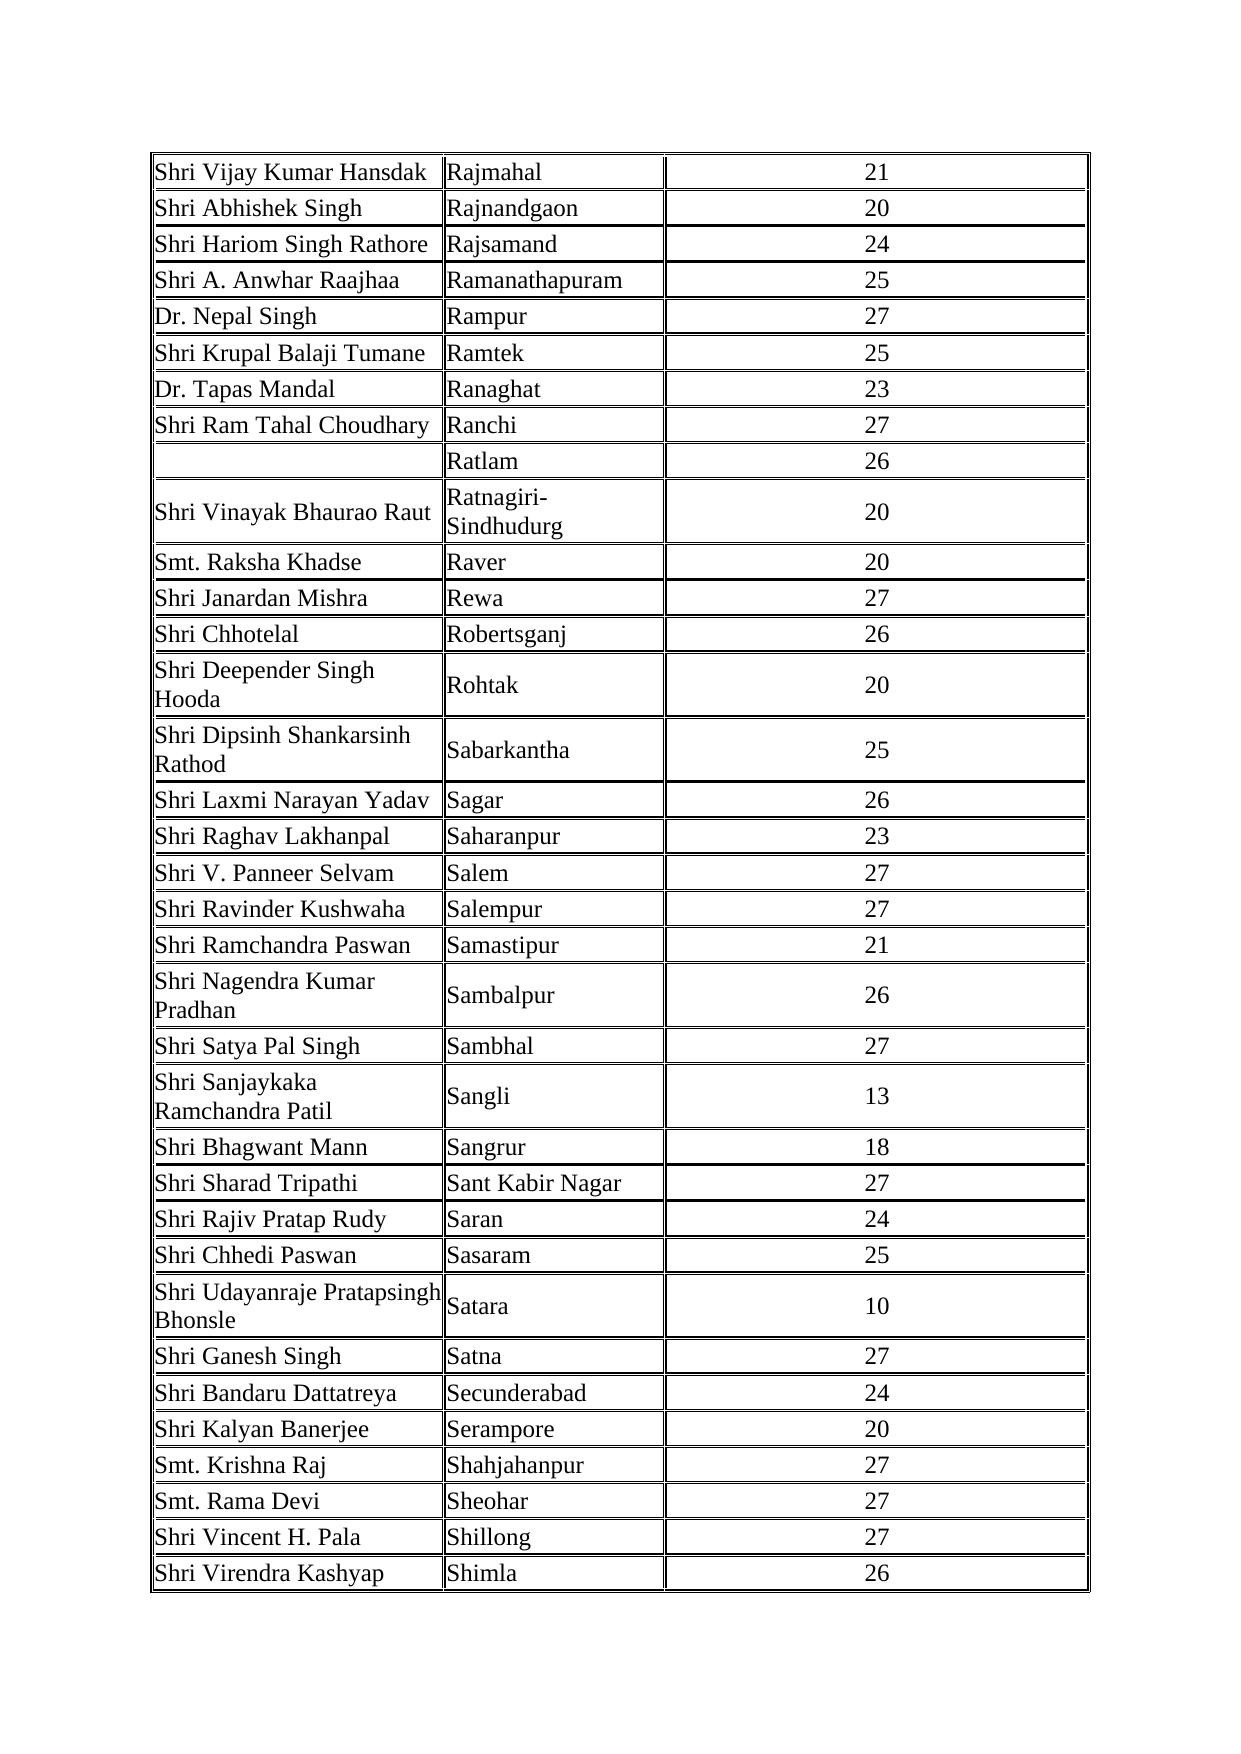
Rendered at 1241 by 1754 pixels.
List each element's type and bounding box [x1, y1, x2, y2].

table_header [152, 153, 1090, 1592]
